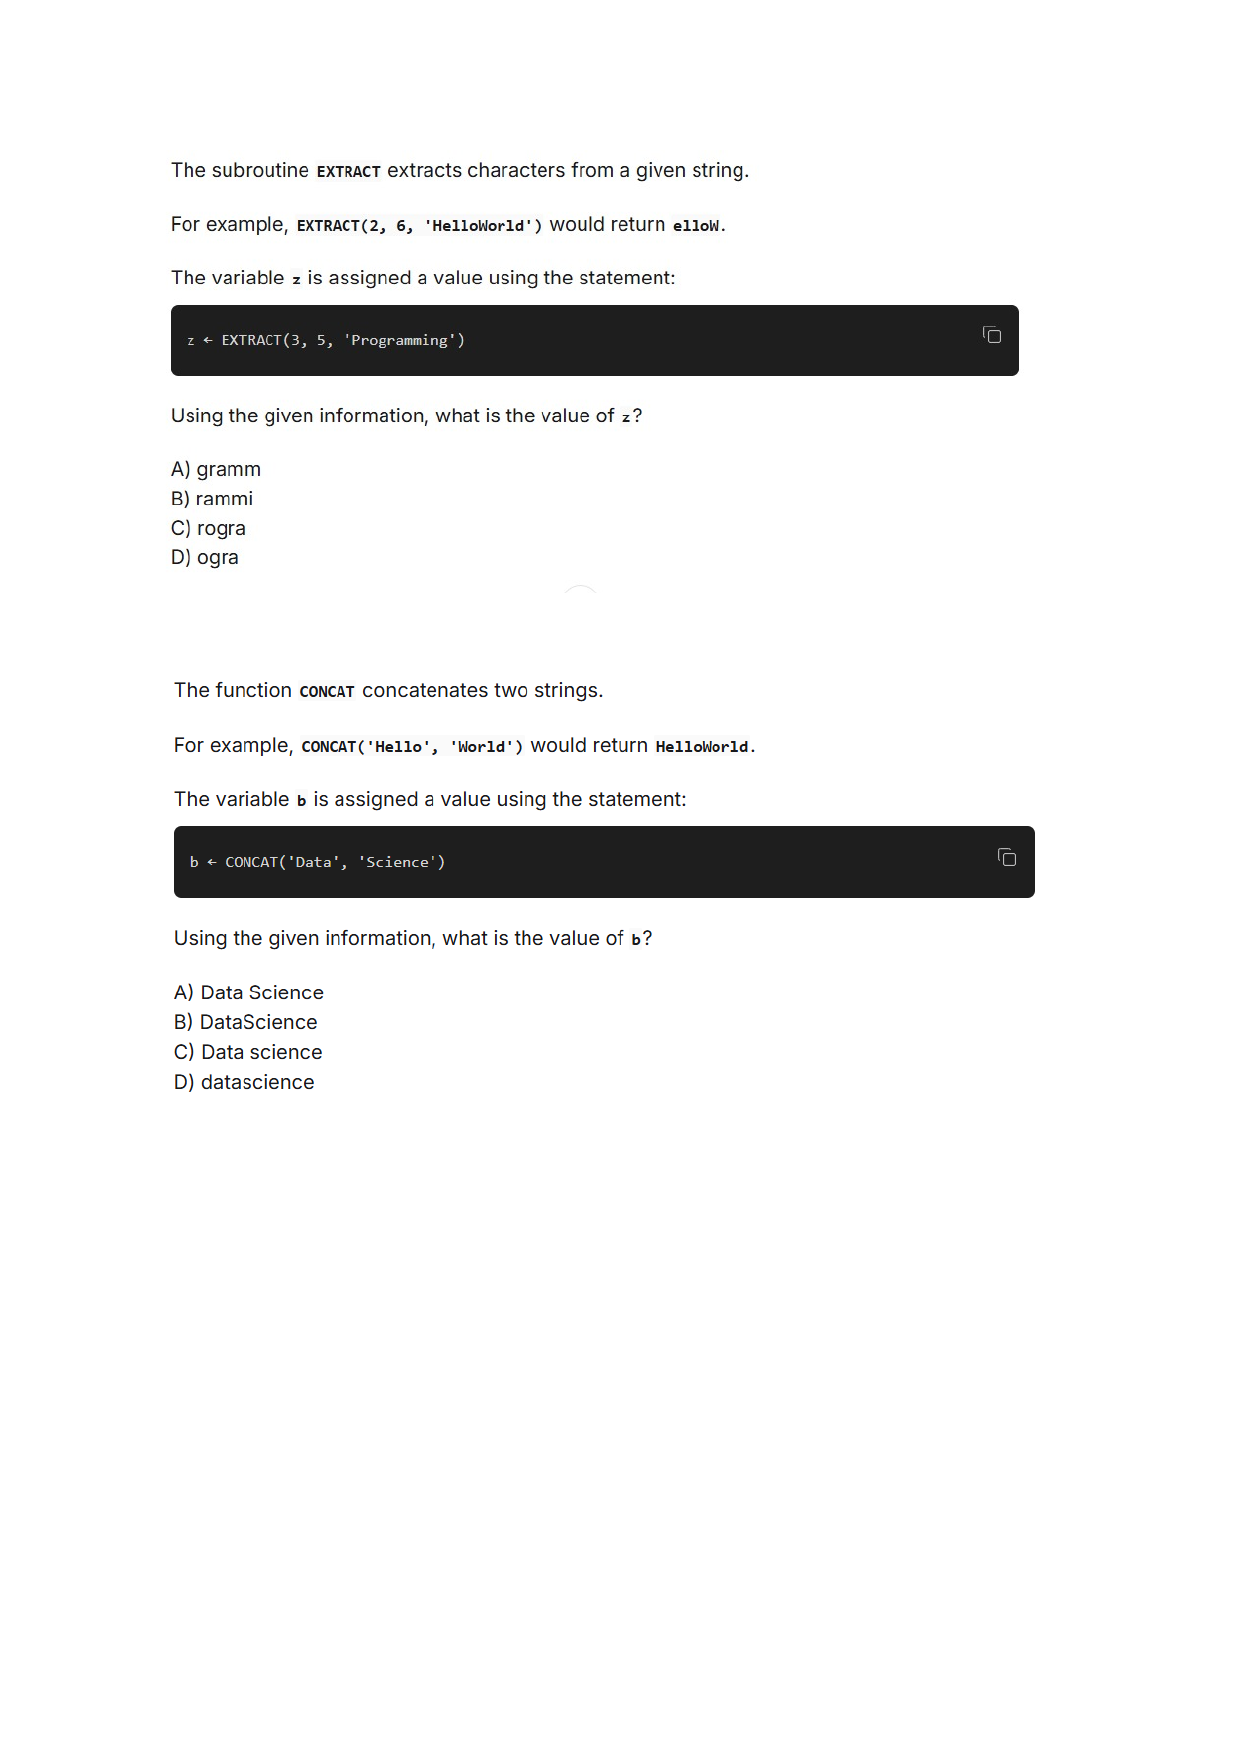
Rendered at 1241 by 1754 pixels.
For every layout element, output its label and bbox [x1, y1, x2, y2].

picture [150, 150, 1091, 593]
picture [150, 670, 1091, 1099]
